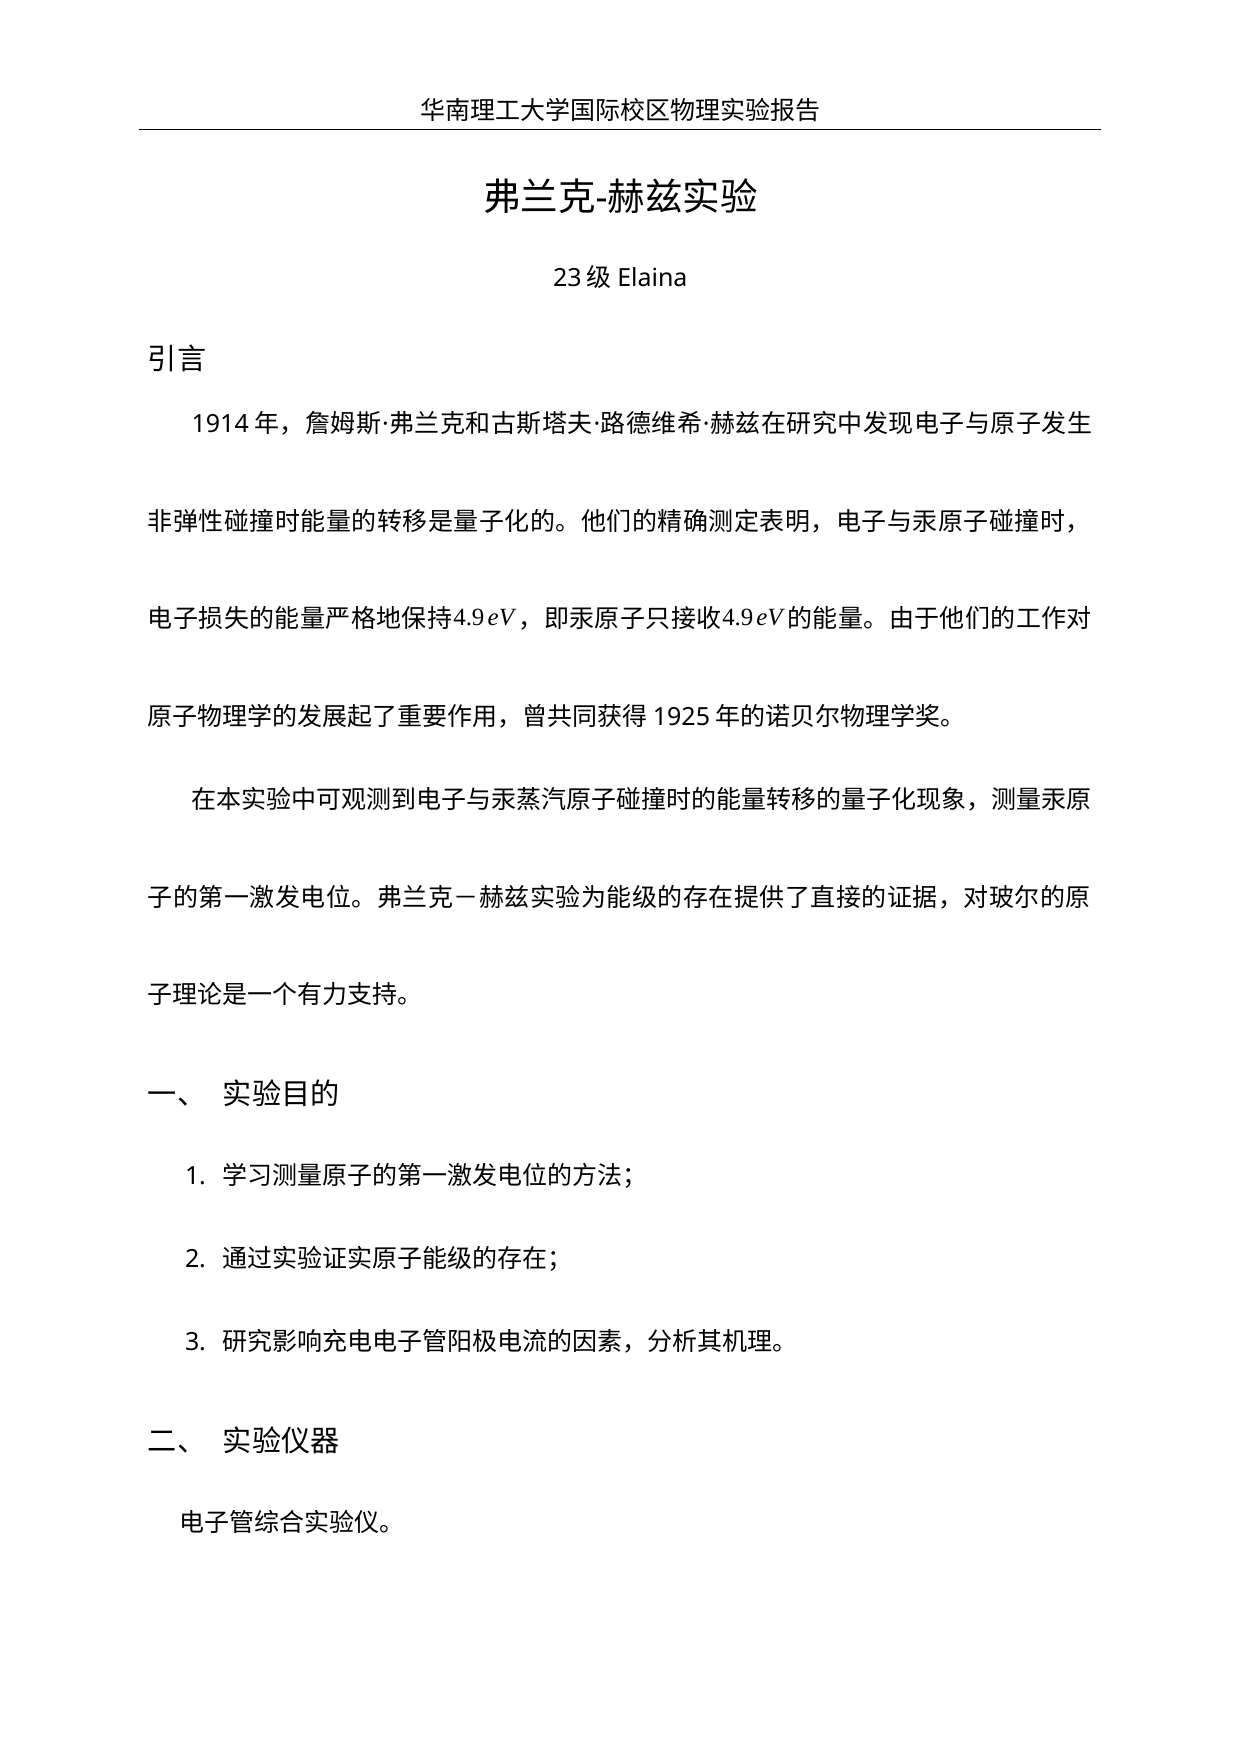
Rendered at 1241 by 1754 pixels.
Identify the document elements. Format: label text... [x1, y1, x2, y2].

list 研究影响充电电子管阳极电流的因素，分析其机理。 [185, 1307, 1093, 1372]
text 23级 Elaina [148, 243, 1093, 308]
text 引言 [148, 324, 1093, 389]
list 学习测量原子的第一激发电位的方法； [185, 1141, 1093, 1206]
text 1914年，詹姆斯·弗兰克和古斯塔夫·路德维希·赫兹在研究中发现电子与原子发生非弹性碰撞时能量的转移是量子化的。他们的精确测定表明，电子与汞原子碰撞时，电子损失的能量严格地保持，即汞原子只接收的能量。由于他们的工作对原子物理学的发展起了重要作用，曾共同获得1925年的诺贝尔物理学奖。 [148, 389, 1093, 747]
text 电子管综合实验仪。 [179, 1488, 1093, 1553]
list 实验仪器 [148, 1406, 1093, 1471]
list 实验目的 [148, 1059, 1093, 1124]
text 弗兰克-赫兹实验 [148, 162, 1093, 227]
list 通过实验证实原子能级的存在； [185, 1224, 1093, 1289]
text 在本实验中可观测到电子与汞蒸汽原子碰撞时的能量转移的量子化现象，测量汞原子的第一激发电位。弗兰克－赫兹实验为能级的存在提供了直接的证据，对玻尔的原子理论是一个有力支持。 [148, 765, 1093, 1025]
